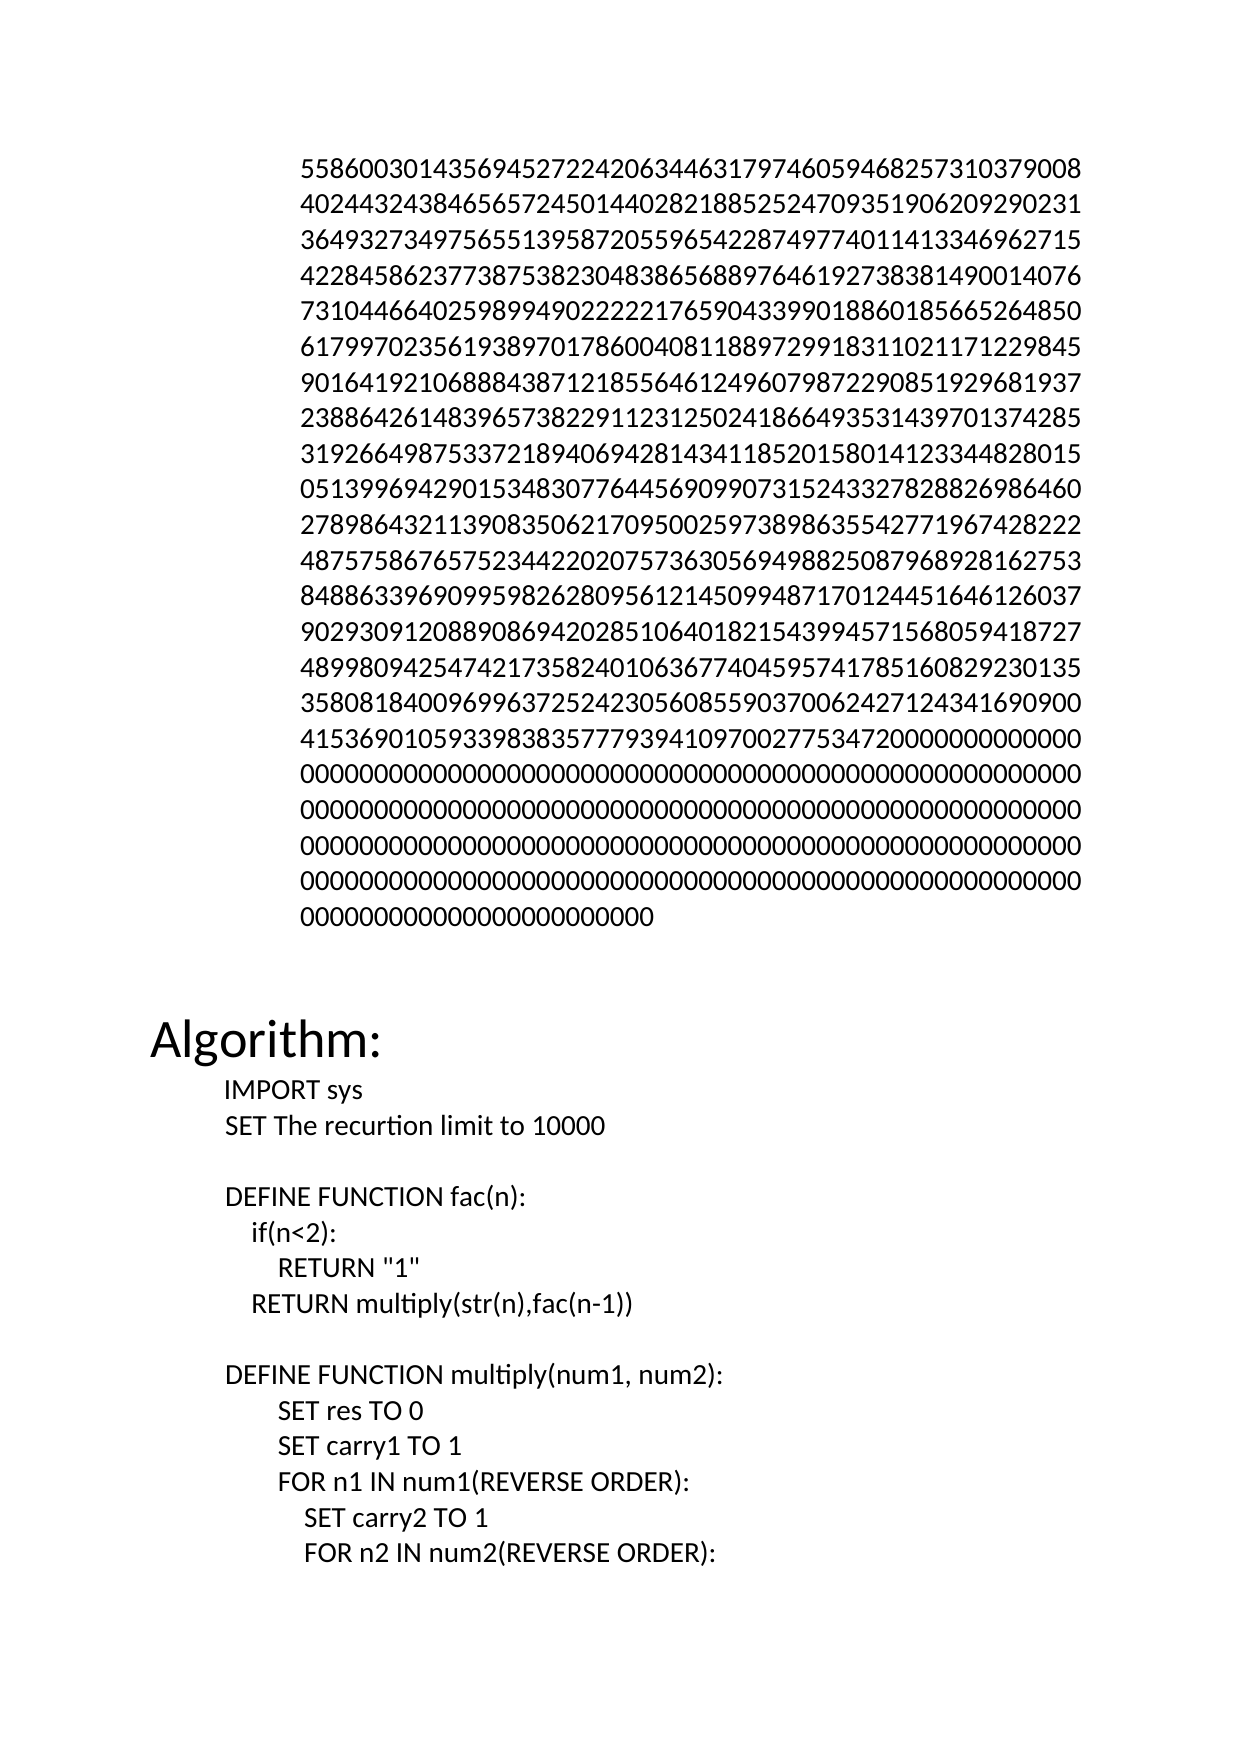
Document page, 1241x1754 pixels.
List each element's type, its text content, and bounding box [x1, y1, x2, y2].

text DEFINE FUNCTION multiply(num1, num2): [225, 1356, 1090, 1392]
text if(n<2): [225, 1214, 1090, 1249]
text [300, 150, 1090, 934]
text DEFINE FUNCTION fac(n): [225, 1178, 1090, 1214]
text SET carry1 TO 1 [225, 1427, 1090, 1463]
text RETURN "1" [225, 1249, 1090, 1285]
text SET The recurtion limit to 10000 [225, 1107, 1090, 1142]
text IMPORT sys [150, 1071, 1090, 1107]
text FOR n1 IN num1(REVERSE ORDER): [225, 1463, 1090, 1499]
text SET carry2 TO 1 [225, 1499, 1090, 1534]
text Algorithm: [150, 1005, 1090, 1071]
text FOR n2 IN num2(REVERSE ORDER): [225, 1534, 1090, 1570]
text RETURN multiply(str(n),fac(n-1)) [225, 1285, 1090, 1321]
text SET res TO 0 [225, 1392, 1090, 1427]
